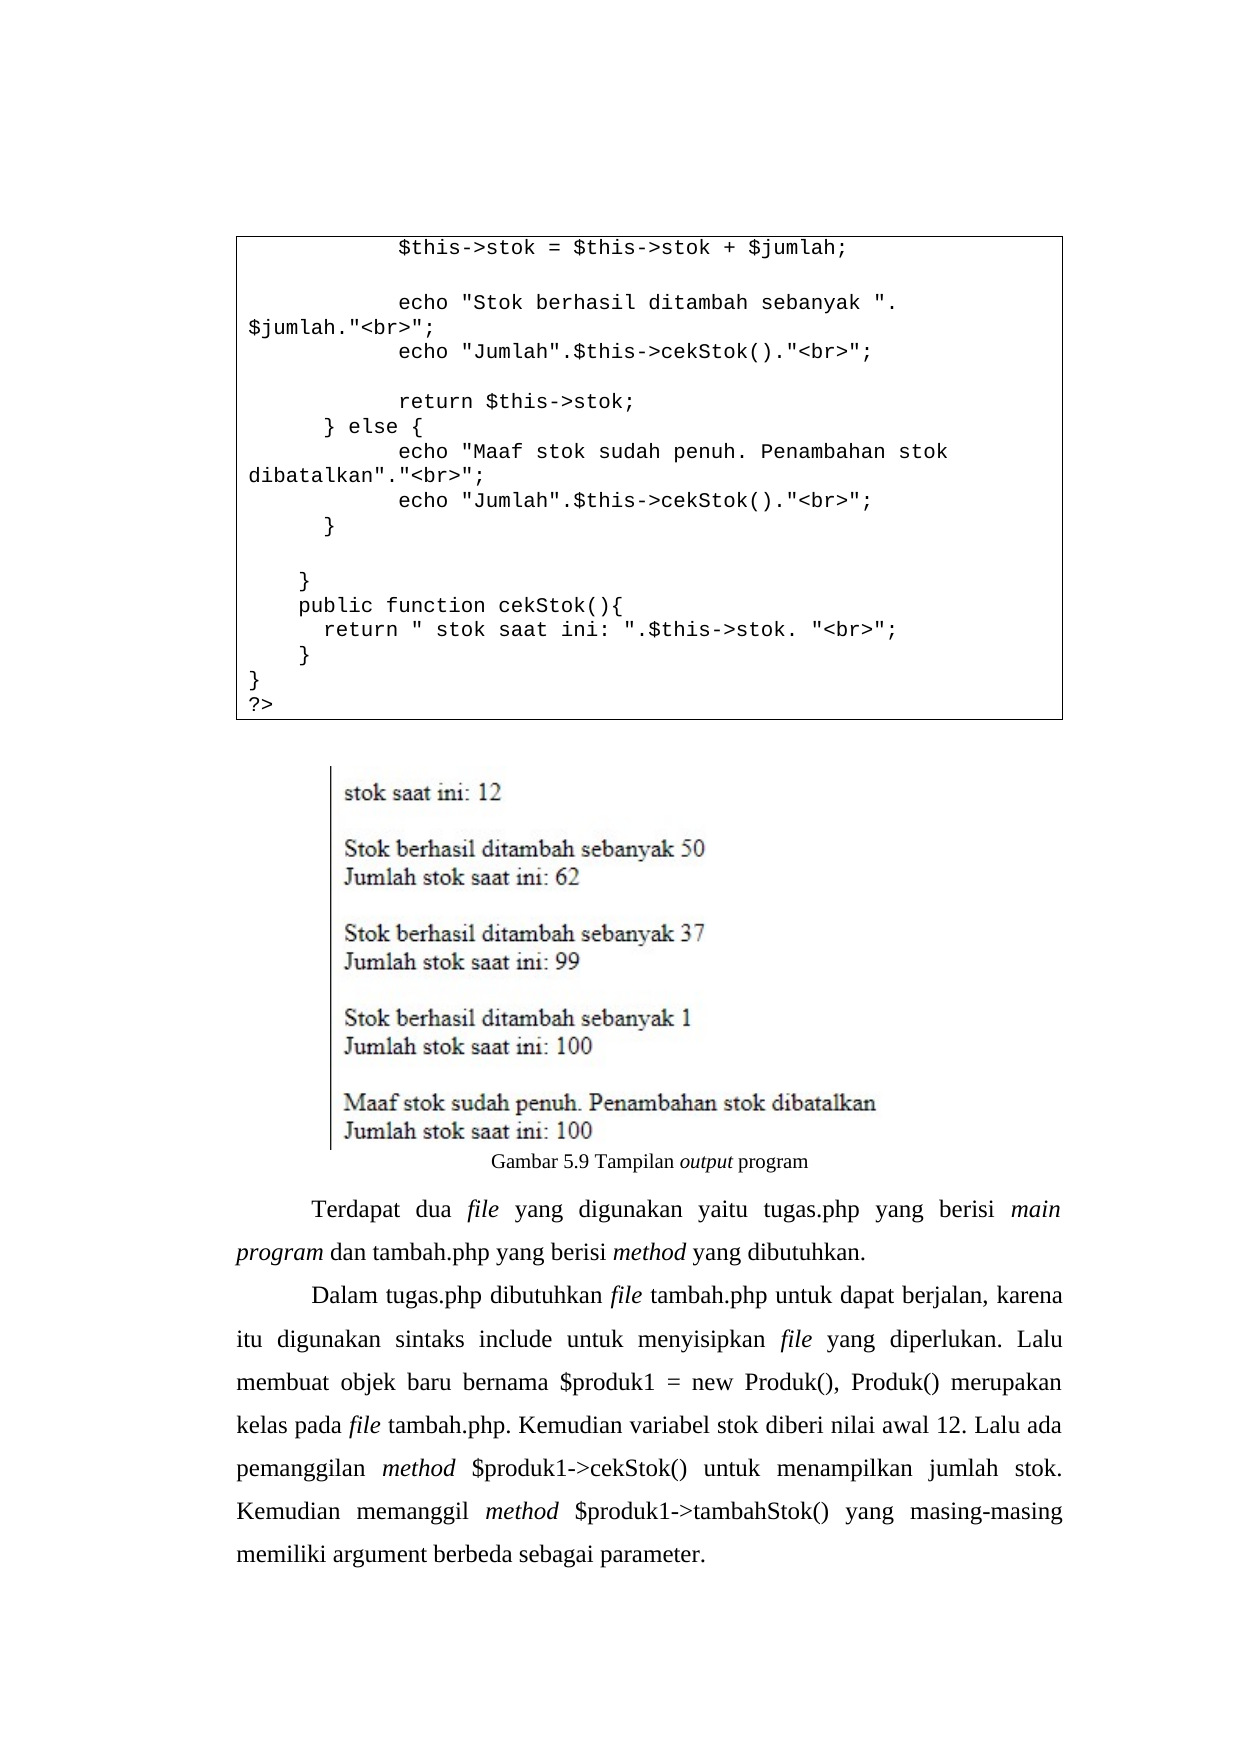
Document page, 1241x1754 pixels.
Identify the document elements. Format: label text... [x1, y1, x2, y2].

text Terdapat dua file yang digunakan yaitu tugas.php yang berisi main program dan tambah.php yang berisi method yang dibutuhkan. [236, 1194, 1063, 1266]
picture [330, 766, 970, 1150]
text Dalam tugas.php dibutuhkan file tambah.php untuk dapat berjalan, karena itu digunakan sintaks include untuk menyisipkan file yang diperlukan. Lalu membuat objek baru bernama $produk1 = new Produk(), Produk() merupakan kelas pada file tambah.php. Kemudian variabel stok diberi nilai awal 12. Lalu ada pemanggilan method $produk1->cekStok() untuk menampilkan jumlah stok. Kemudian memanggil method $produk1->tambahStok() yang masing-masing memiliki argument berbeda sebagai parameter. [236, 1281, 1063, 1568]
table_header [237, 237, 1062, 719]
text Gambar 5.9 Tampilan output program [236, 1149, 1063, 1173]
